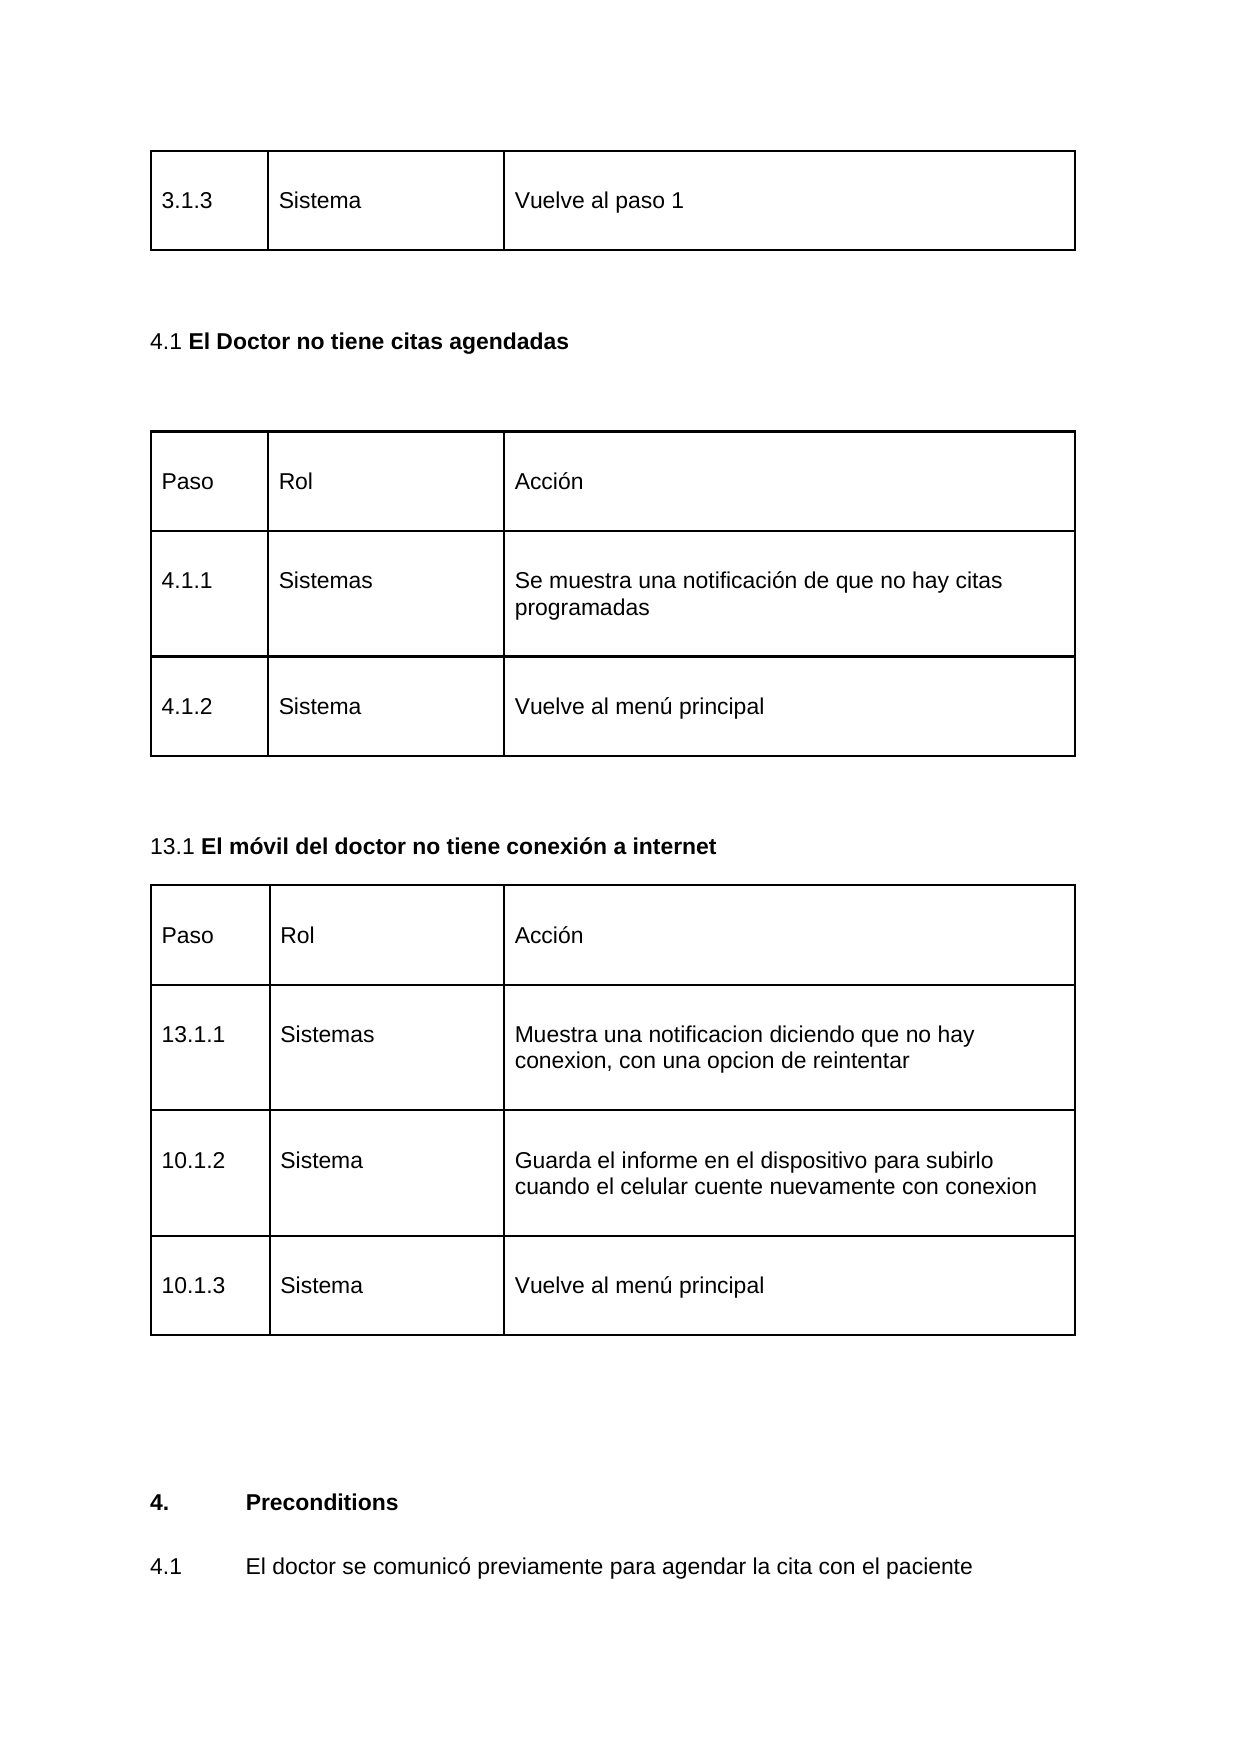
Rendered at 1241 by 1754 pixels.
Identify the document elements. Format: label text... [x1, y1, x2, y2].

table_header Acción [505, 886, 1074, 984]
subtitle 4. Preconditions [150, 1489, 1090, 1515]
table_header Paso [152, 886, 269, 984]
table_cell 13.1.1 [152, 986, 269, 1109]
table_cell Sistema [271, 1237, 503, 1334]
table_header Rol [269, 433, 503, 530]
table_cell 10.1.2 [152, 1111, 269, 1235]
text 13.1 El móvil del doctor no tiene conexión a internet [150, 833, 1090, 859]
table_cell Vuelve al menú principal [505, 658, 1074, 754]
table_cell Sistema [269, 152, 503, 249]
table_cell 10.1.3 [152, 1237, 269, 1334]
table_cell Vuelve al menú principal [505, 1237, 1074, 1334]
table_cell 4.1.1 [152, 532, 267, 655]
table_header Acción [505, 433, 1074, 530]
text 4.1 El Doctor no tiene citas agendadas [150, 328, 1090, 354]
table_cell Sistema [271, 1111, 503, 1235]
subtitle 4.1 El doctor se comunicó previamente para agendar la cita con el paciente [150, 1553, 1090, 1579]
table_header Rol [271, 886, 503, 984]
table_cell Sistemas [269, 532, 503, 655]
table_cell Sistema [269, 658, 503, 754]
table_cell 4.1.2 [152, 658, 267, 754]
table_cell Vuelve al paso 1 [505, 152, 1074, 249]
table_header Paso [152, 433, 267, 530]
table_cell Sistemas [271, 986, 503, 1109]
table_cell 3.1.3 [152, 152, 267, 249]
table_cell Muestra una notificacion diciendo que no hay conexion, con una opcion de reintentar [505, 986, 1074, 1109]
table_cell Se muestra una notificación de que no hay citas programadas [505, 532, 1074, 655]
table_cell Guarda el informe en el dispositivo para subirlo cuando el celular cuente nuevamente con conexion [505, 1111, 1074, 1235]
